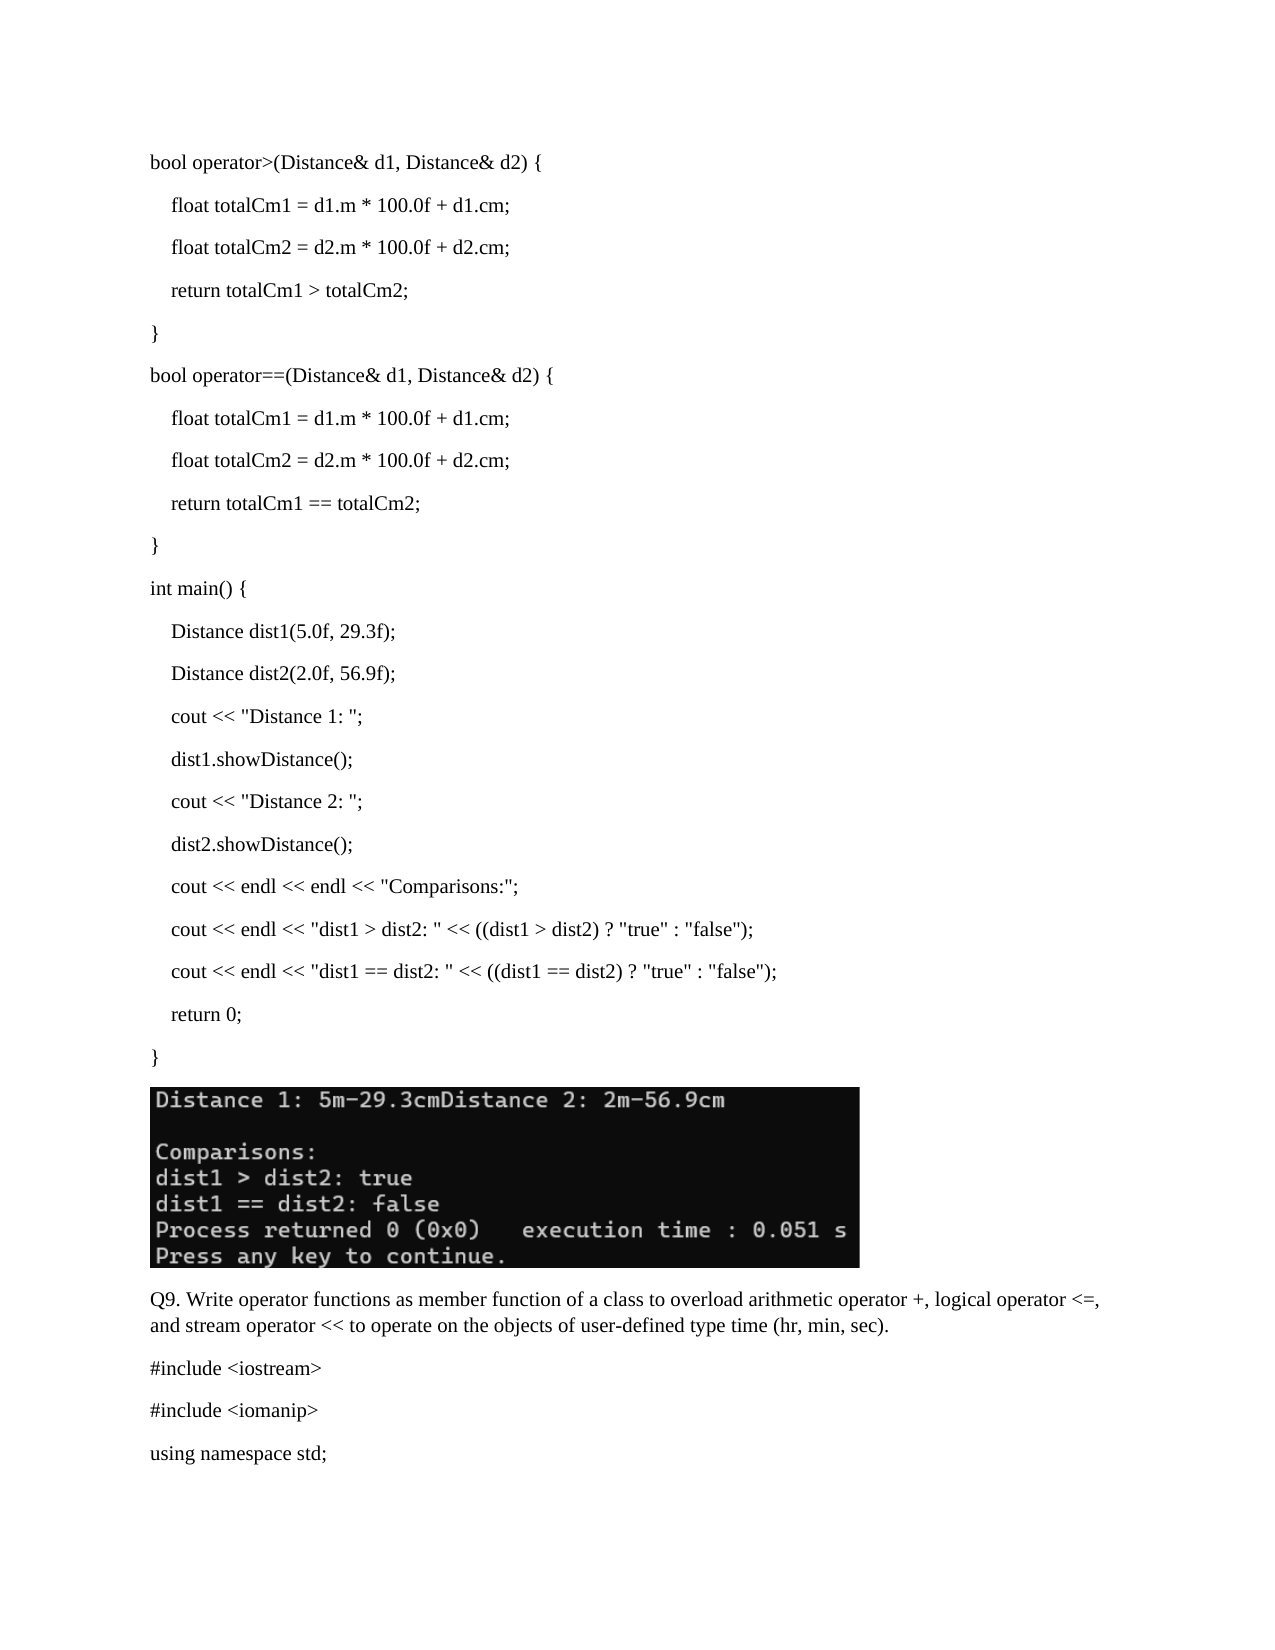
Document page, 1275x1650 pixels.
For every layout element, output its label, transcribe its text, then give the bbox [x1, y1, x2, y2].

text cout << endl << "dist1 == dist2: " << ((dist1 == dist2) ? "true" : "false"); [150, 959, 1125, 983]
text } [150, 533, 1125, 557]
text Q9. Write operator functions as member function of a class to overload arithmetic operator +, logical operator <=, and stream operator << to operate on the objects of user-defined type time (hr, min, sec). [150, 1287, 1125, 1337]
text cout << "Distance 2: "; [150, 789, 1125, 813]
text return totalCm1 > totalCm2; [150, 278, 1125, 302]
text cout << endl << endl << "Comparisons:"; [150, 874, 1125, 898]
text Distance dist1(5.0f, 29.3f); [150, 619, 1125, 643]
text float totalCm1 = d1.m * 100.0f + d1.cm; [150, 406, 1125, 430]
text Distance dist2(2.0f, 56.9f); [150, 661, 1125, 685]
text cout << "Distance 1: "; [150, 704, 1125, 728]
text float totalCm2 = d2.m * 100.0f + d2.cm; [150, 448, 1125, 472]
text bool operator==(Distance& d1, Distance& d2) { [150, 363, 1125, 387]
text bool operator>(Distance& d1, Distance& d2) { [150, 150, 1125, 174]
text float totalCm1 = d1.m * 100.0f + d1.cm; [150, 193, 1125, 217]
text cout << endl << "dist1 > dist2: " << ((dist1 > dist2) ? "true" : "false"); [150, 917, 1125, 941]
text dist1.showDistance(); [150, 746, 1125, 771]
picture [150, 1087, 860, 1268]
text #include <iostream> [150, 1356, 1125, 1379]
text using namespace std; [150, 1441, 1125, 1465]
text int main() { [150, 576, 1125, 600]
text #include <iomanip> [150, 1398, 1125, 1422]
text return 0; [150, 1002, 1125, 1026]
text return totalCm1 == totalCm2; [150, 491, 1125, 515]
text dist2.showDistance(); [150, 832, 1125, 856]
text } [150, 1045, 1125, 1069]
text } [150, 320, 1125, 344]
text float totalCm2 = d2.m * 100.0f + d2.cm; [150, 235, 1125, 259]
